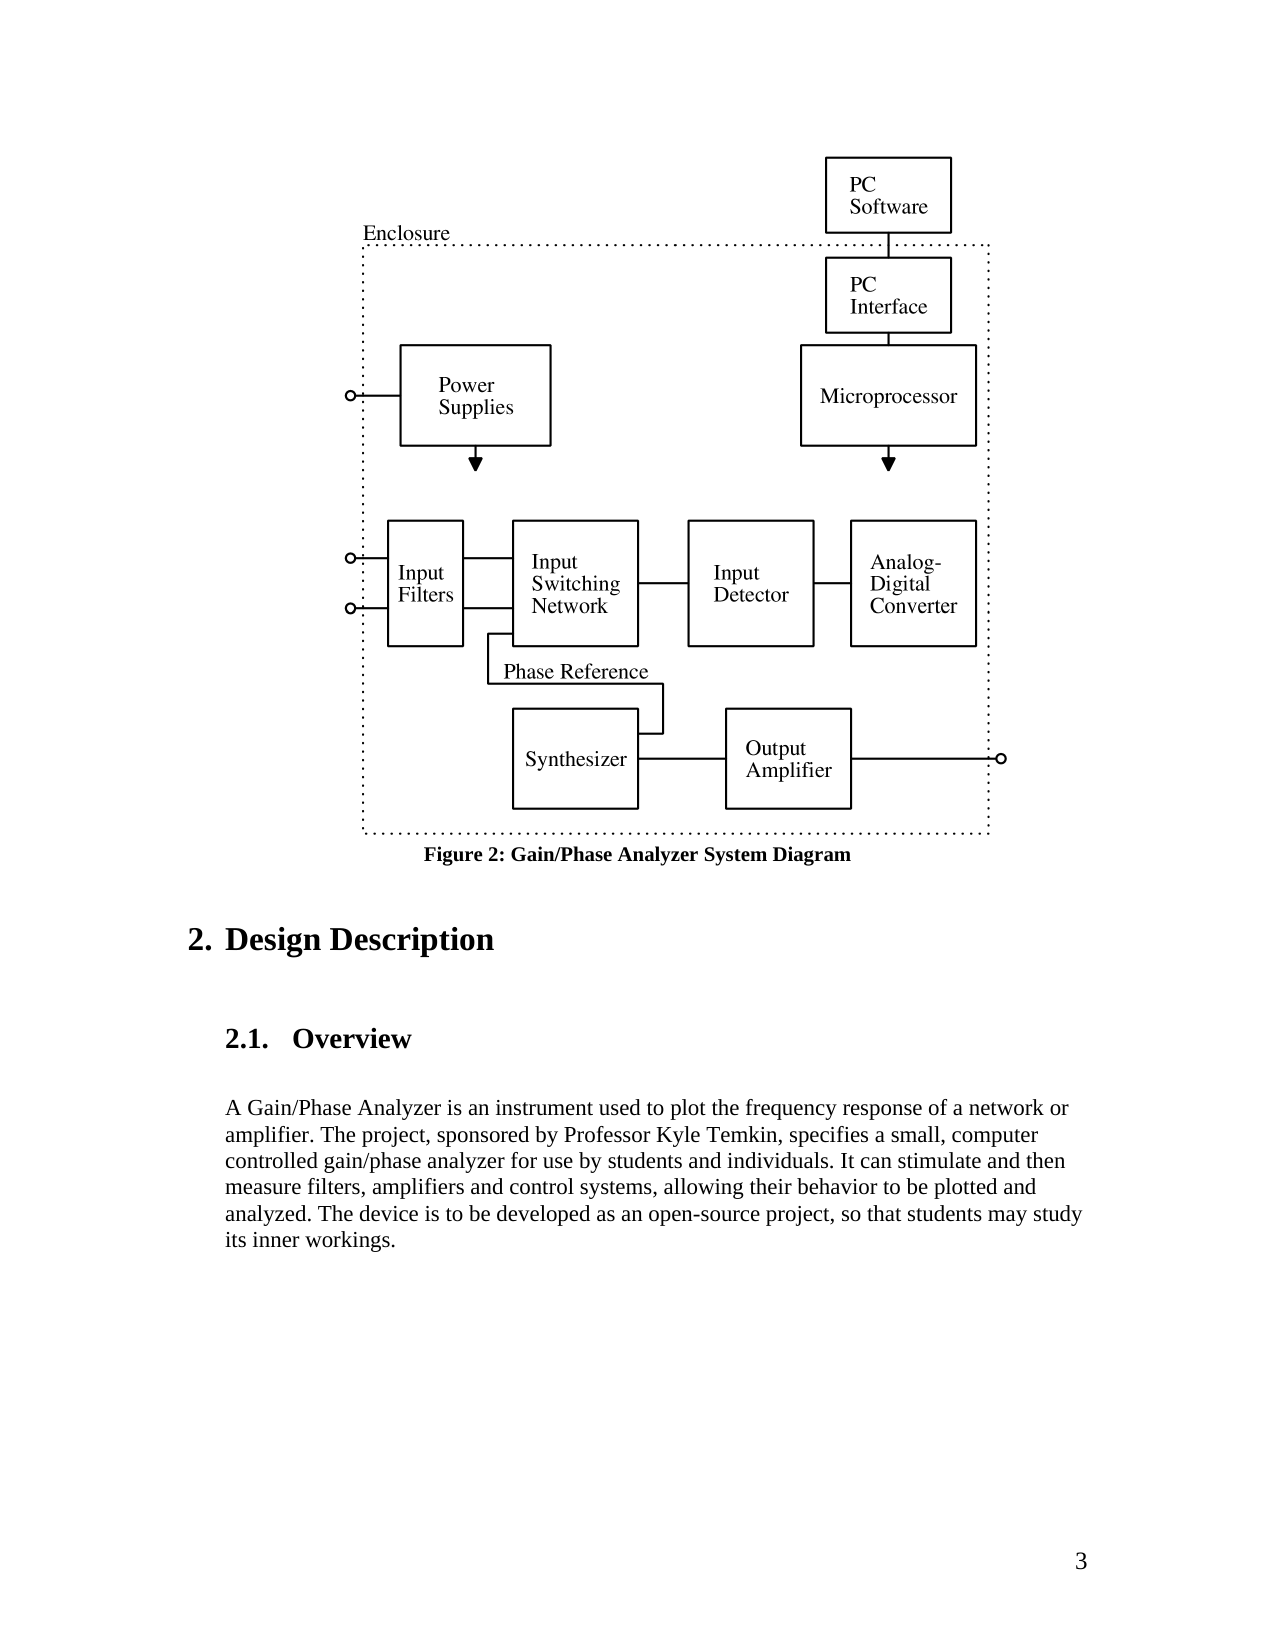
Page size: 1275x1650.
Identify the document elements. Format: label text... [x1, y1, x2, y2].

picture [337, 150, 1013, 842]
text A Gain/Phase Analyzer is an instrument used to plot the frequency response of a network or amplifier. The project, sponsored by Professor Kyle Temkin, specifies a small, computer controlled gain/phase analyzer for use by students and individuals. It can stimulate and then measure filters, amplifiers and control systems, allowing their behavior to be plotted and analyzed. The device is to be developed as an open-source project, so that students may study its inner workings. [225, 1094, 1087, 1252]
subtitle Overview [225, 1021, 1087, 1054]
subtitle Design Description [187, 919, 1087, 958]
